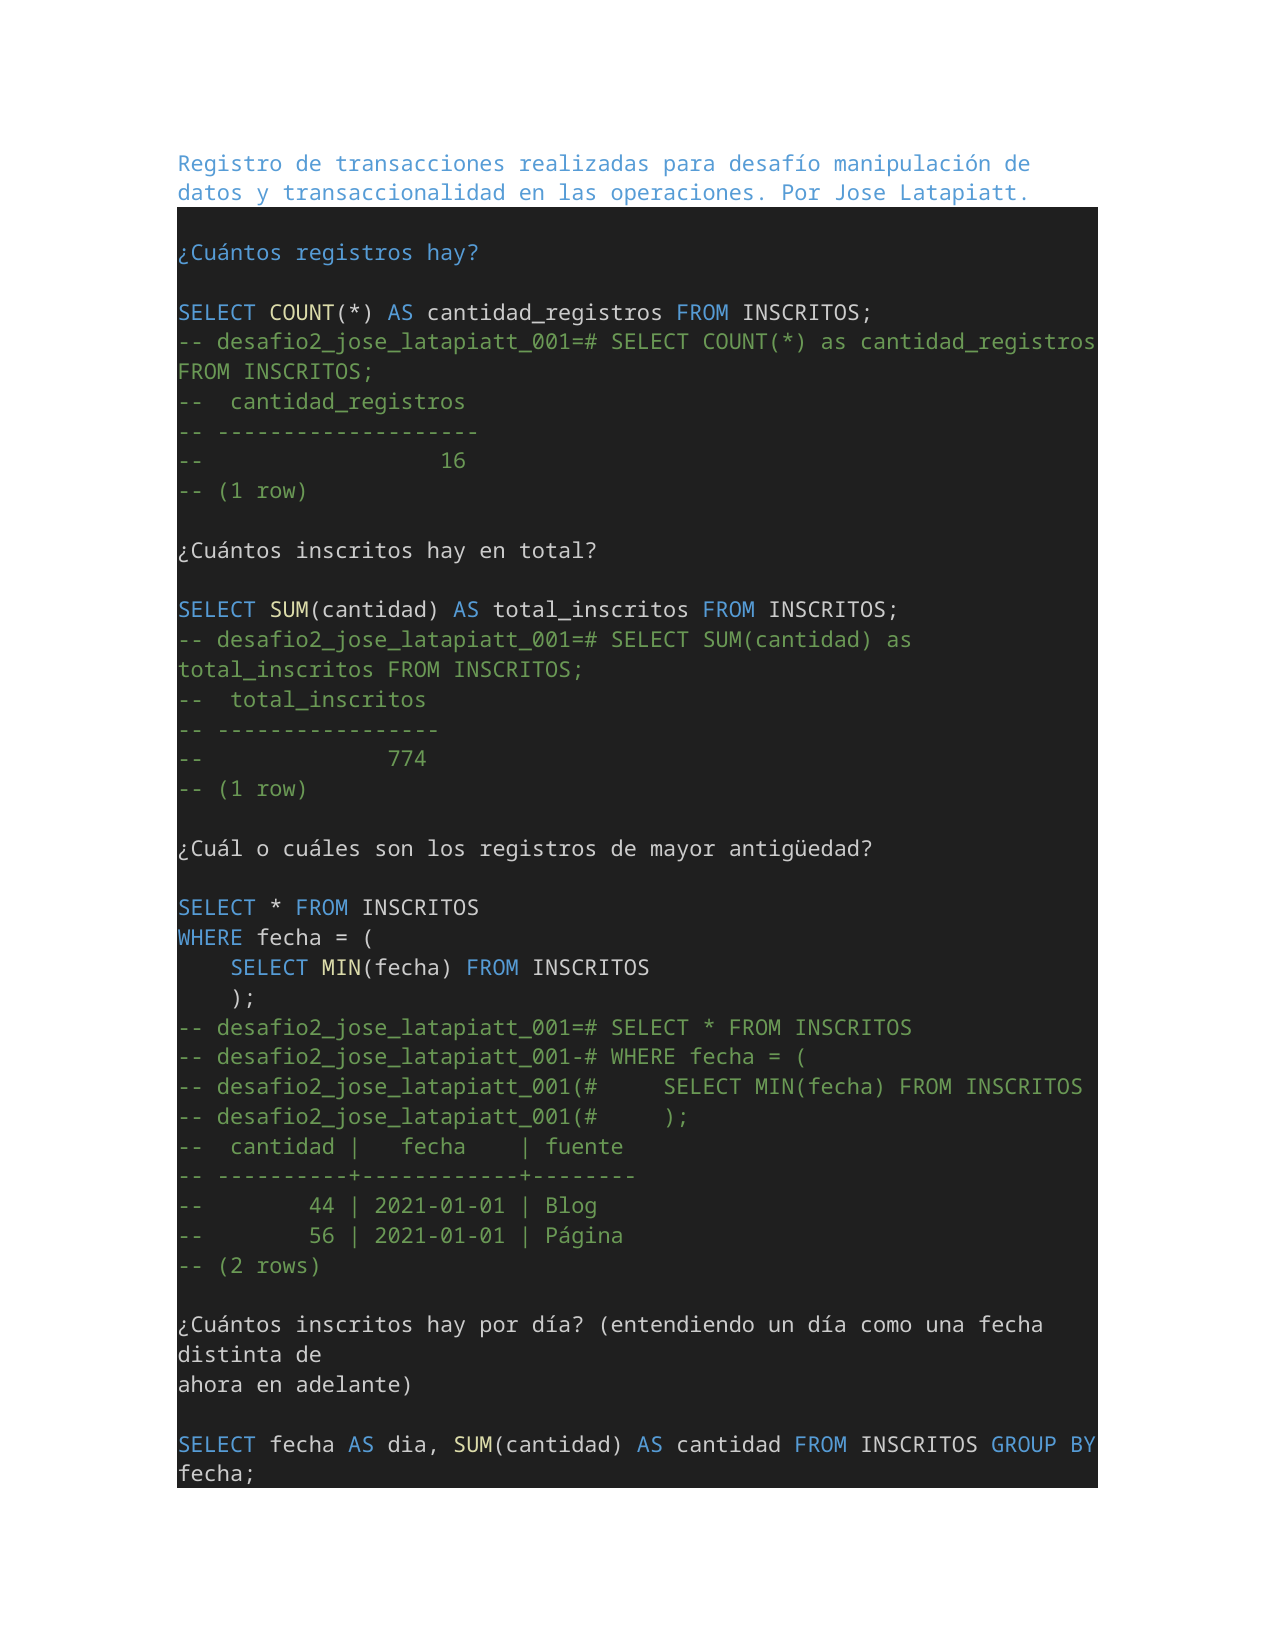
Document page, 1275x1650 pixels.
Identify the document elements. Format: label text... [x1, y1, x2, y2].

text -- desafio2_jose_latapiatt_001=# SELECT SUM(cantidad) as total_inscritos FROM INSCRITOS; [177, 624, 1098, 684]
text ¿Cuántos registros hay? [177, 237, 1098, 267]
text ¿Cuál o cuáles son los registros de mayor antigüedad? [177, 833, 1098, 863]
text -- 16 [177, 446, 1098, 475]
text -- (1 row) [177, 773, 1098, 803]
text ); [177, 982, 1098, 1012]
text -- (1 row) [177, 475, 1098, 505]
text ¿Cuántos inscritos hay en total? [177, 535, 1098, 565]
text -- 774 [177, 743, 1098, 773]
text SELECT fecha AS dia, SUM(cantidad) AS cantidad FROM INSCRITOS GROUP BY fecha; [177, 1429, 1098, 1488]
text -- -------------------- [177, 416, 1098, 446]
text -- 44 | 2021-01-01 | Blog [177, 1190, 1098, 1220]
text -- cantidad_registros [177, 386, 1098, 416]
text -- desafio2_jose_latapiatt_001=# SELECT COUNT(*) as cantidad_registros FROM INSCRITOS; [177, 326, 1098, 386]
text SELECT SUM(cantidad) AS total_inscritos FROM INSCRITOS; [177, 594, 1098, 624]
text SELECT COUNT(*) AS cantidad_registros FROM INSCRITOS; [177, 297, 1098, 326]
text -- desafio2_jose_latapiatt_001(# SELECT MIN(fecha) FROM INSCRITOS [177, 1071, 1098, 1101]
text SELECT * FROM INSCRITOS [177, 892, 1098, 922]
text -- desafio2_jose_latapiatt_001(# ); [177, 1101, 1098, 1131]
text -- 56 | 2021-01-01 | Página [177, 1220, 1098, 1250]
text -- cantidad | fecha | fuente [177, 1131, 1098, 1161]
text Registro de transacciones realizadas para desafío manipulación de datos y transaccionalidad en las operaciones. Por Jose Latapiatt. [177, 148, 1098, 207]
text WHERE fecha = ( [177, 922, 1098, 952]
text -- ----------------- [177, 714, 1098, 743]
text -- desafio2_jose_latapiatt_001=# SELECT * FROM INSCRITOS [177, 1012, 1098, 1041]
text ahora en adelante) [177, 1369, 1098, 1399]
text -- ----------+------------+-------- [177, 1161, 1098, 1190]
text -- total_inscritos [177, 684, 1098, 714]
text ¿Cuántos inscritos hay por día? (entendiendo un día como una fecha distinta de [177, 1309, 1098, 1369]
text SELECT MIN(fecha) FROM INSCRITOS [177, 952, 1098, 982]
text -- (2 rows) [177, 1250, 1098, 1280]
text -- desafio2_jose_latapiatt_001-# WHERE fecha = ( [177, 1041, 1098, 1071]
